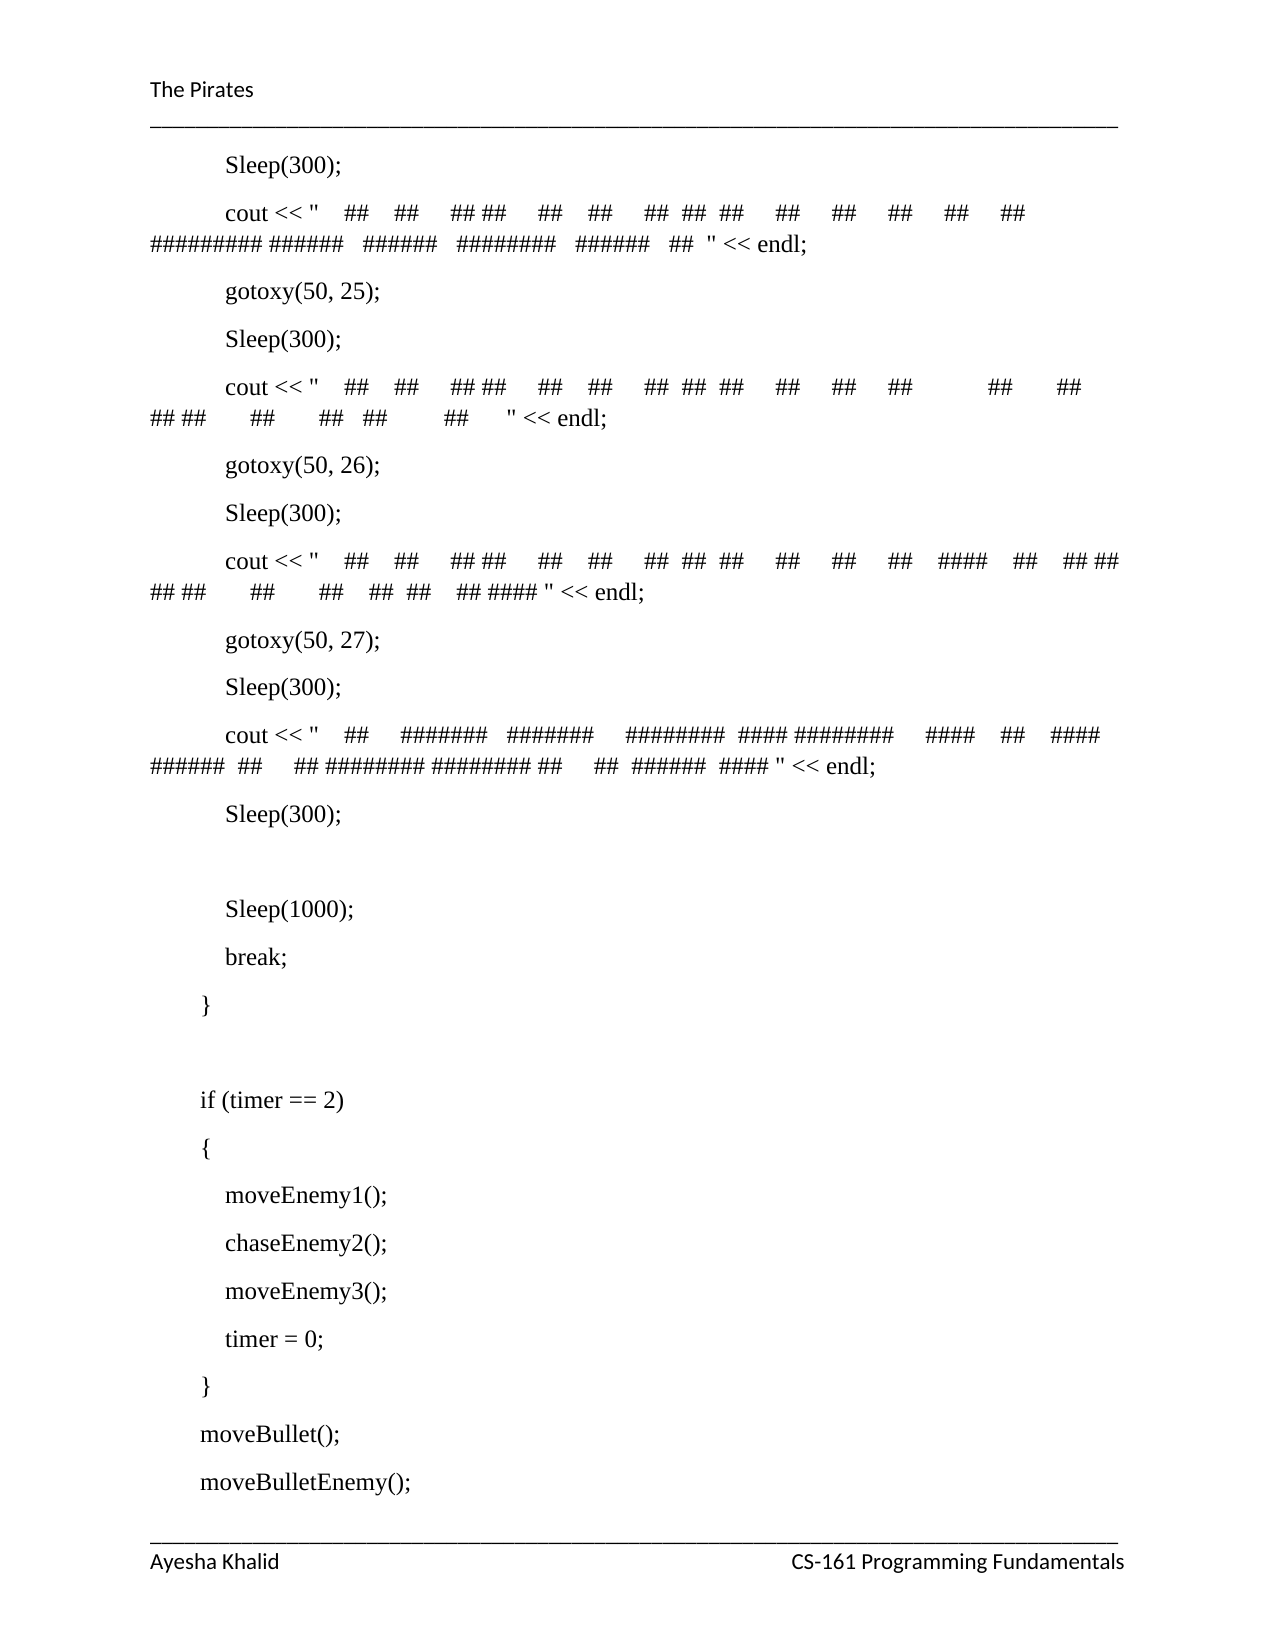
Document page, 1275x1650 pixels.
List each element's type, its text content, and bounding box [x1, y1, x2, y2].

text moveEnemy1(); [150, 1181, 1125, 1209]
text { [150, 1133, 1125, 1162]
text cout << " ## ## ## ## ## ## ## ## ## ## ## ## #### ## ## ## ## ## ## ## ## ## ## #### " << endl; [150, 546, 1125, 606]
text gotoxy(50, 25); [150, 276, 1125, 305]
text if (timer == 2) [150, 1085, 1125, 1114]
text gotoxy(50, 27); [150, 625, 1125, 653]
text moveBullet(); [150, 1419, 1125, 1448]
text Sleep(300); [150, 672, 1125, 701]
text timer = 0; [150, 1324, 1125, 1352]
text break; [150, 942, 1125, 971]
text Sleep(1000); [150, 894, 1125, 923]
text Sleep(300); [150, 799, 1125, 828]
text } [150, 1371, 1125, 1400]
text cout << " ## ####### ####### ######## #### ######## #### ## #### ###### ## ## ######## ######## ## ## ###### #### " << endl; [150, 720, 1125, 780]
text cout << " ## ## ## ## ## ## ## ## ## ## ## ## ## ## ## ## ## ## ## ## " << endl; [150, 372, 1125, 432]
text moveEnemy3(); [150, 1276, 1125, 1305]
text moveBulletEnemy(); [150, 1467, 1125, 1496]
text gotoxy(50, 26); [150, 451, 1125, 479]
text chaseEnemy2(); [150, 1228, 1125, 1257]
text Sleep(300); [150, 324, 1125, 353]
text Sleep(300); [150, 150, 1125, 179]
text } [150, 990, 1125, 1018]
text cout << " ## ## ## ## ## ## ## ## ## ## ## ## ## ## ######### ###### ###### ######## ###### ## " << endl; [150, 198, 1125, 257]
text Sleep(300); [150, 498, 1125, 527]
